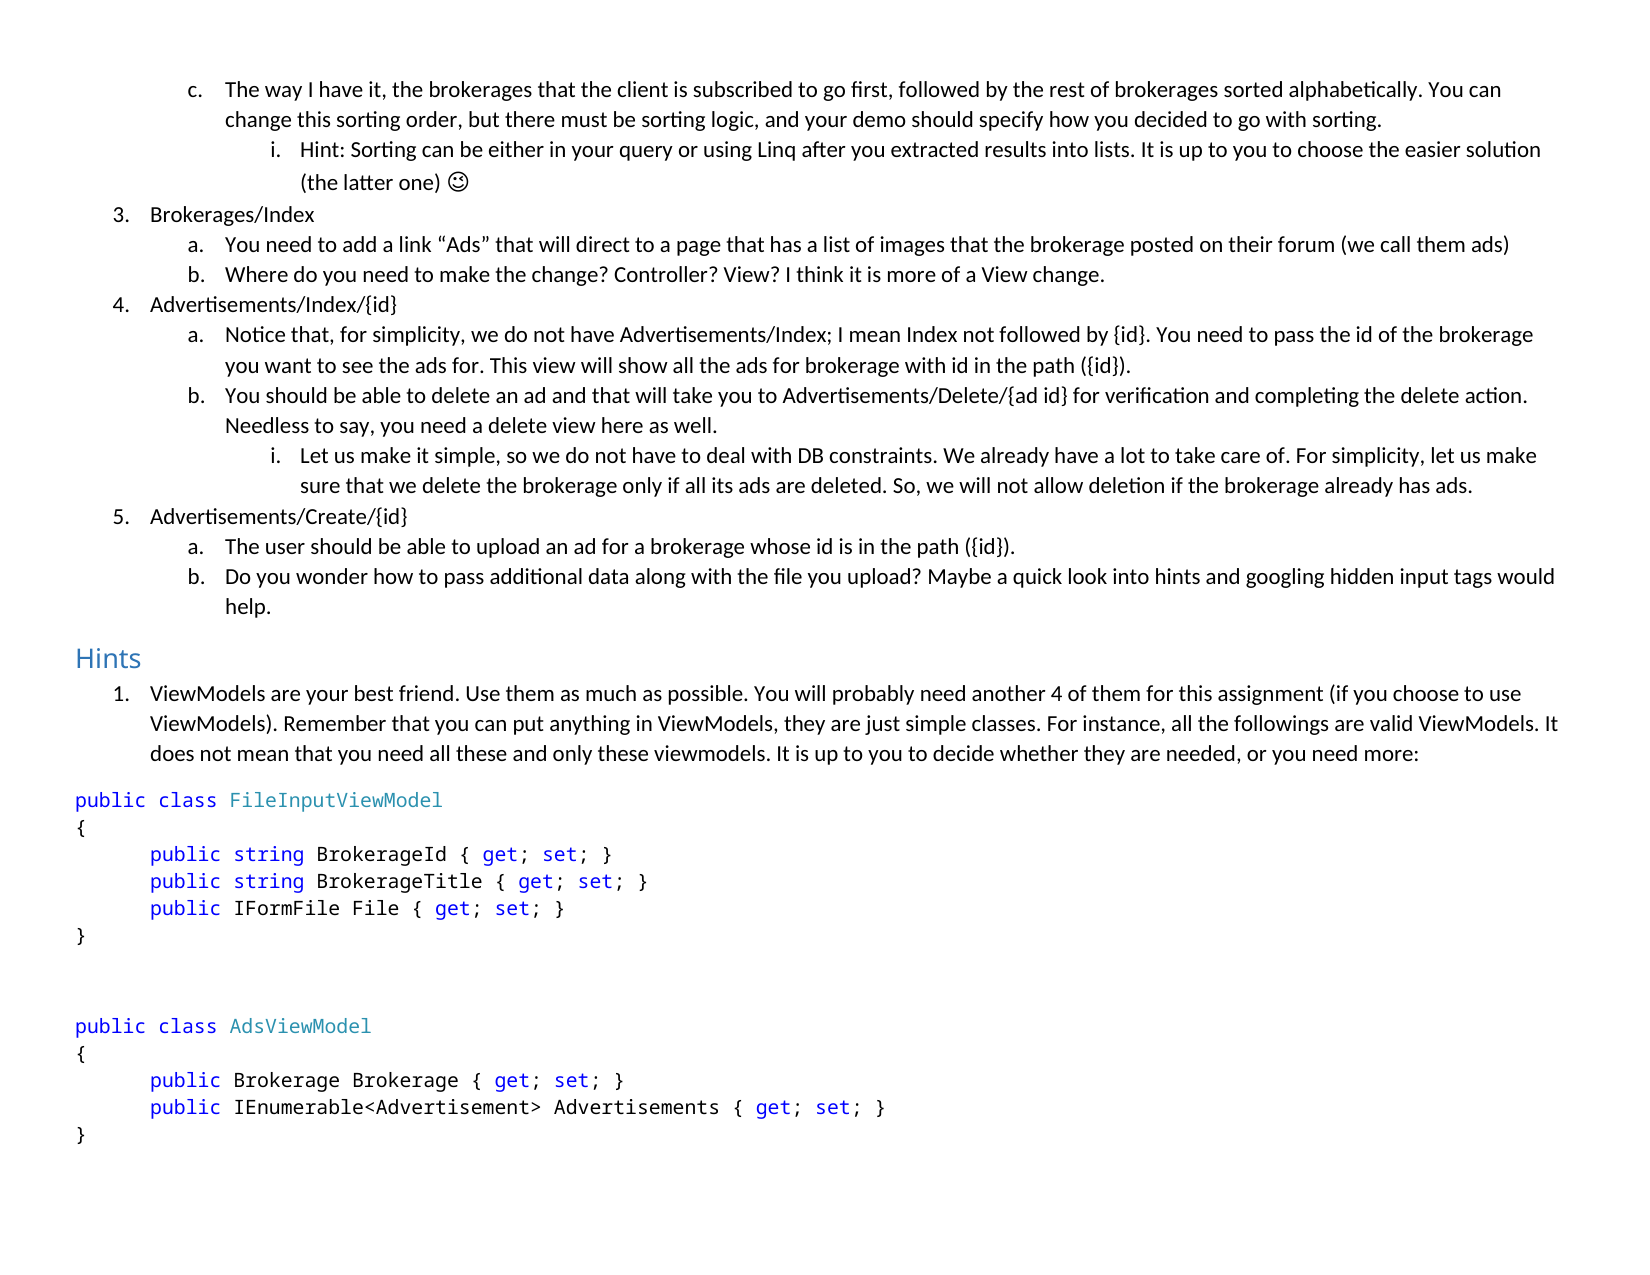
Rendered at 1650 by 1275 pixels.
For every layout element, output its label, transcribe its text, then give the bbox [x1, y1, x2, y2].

list Notice that, for simplicity, we do not have Advertisements/Index; I mean Index not followed by {id}. You need to pass the id of the brokerage you want to see the ads for. This view will show all the ads for brokerage with id in the path ({id}). [187, 321, 1575, 379]
text public class FileInputViewModel [75, 786, 1575, 813]
list You should be able to delete an ad and that will take you to Advertisements/Delete/{ad id} for verification and completing the delete action. Needless to say, you need a delete view here as well. [187, 381, 1575, 439]
text } [75, 1121, 1575, 1148]
text public string BrokerageId { get; set; } [75, 840, 1575, 867]
text public Brokerage Brokerage { get; set; } [75, 1067, 1575, 1094]
list Let us make it simple, so we do not have to deal with DB constraints. We already have a lot to take care of. For simplicity, let us make sure that we delete the brokerage only if all its ads are deleted. So, we will not allow deletion if the brokerage already has ads. [281, 441, 1575, 499]
text } [75, 921, 1575, 948]
subtitle Hints [75, 639, 1575, 676]
list The user should be able to upload an ad for a brokerage whose id is in the path ({id}). [187, 532, 1575, 560]
text { [75, 813, 1575, 840]
text { [75, 1040, 1575, 1067]
list Brokerages/Index [112, 200, 1575, 228]
text public IEnumerable<Advertisement> Advertisements { get; set; } [75, 1094, 1575, 1121]
list Advertisements/Index/{id} [112, 290, 1575, 318]
text public IFormFile File { get; set; } [75, 894, 1575, 921]
text public string BrokerageTitle { get; set; } [75, 867, 1575, 894]
list Advertisements/Create/{id} [112, 502, 1575, 530]
list Do you wonder how to pass additional data along with the file you upload? Maybe a quick look into hints and googling hidden input tags would help. [187, 562, 1575, 620]
list Hint: Sorting can be either in your query or using Linq after you extracted results into lists. It is up to you to choose the easier solution (the latter one) [281, 135, 1575, 197]
list ViewModels are your best friend. Use them as much as possible. You will probably need another 4 of them for this assignment (if you choose to use ViewModels). Remember that you can put anything in ViewModels, they are just simple classes. For instance, all the followings are valid ViewModels. It does not mean that you need all these and only these viewmodels. It is up to you to decide whether they are needed, or you need more: [112, 679, 1575, 767]
list Where do you need to make the change? Controller? View? I think it is more of a View change. [187, 260, 1575, 288]
text public class AdsViewModel [75, 1013, 1575, 1040]
list The way I have it, the brokerages that the client is subscribed to go first, followed by the rest of brokerages sorted alphabetically. You can change this sorting order, but there must be sorting logic, and your demo should specify how you decided to go with sorting. [187, 75, 1575, 133]
list You need to add a link “Ads” that will direct to a page that has a list of images that the brokerage posted on their forum (we call them ads) [187, 230, 1575, 258]
